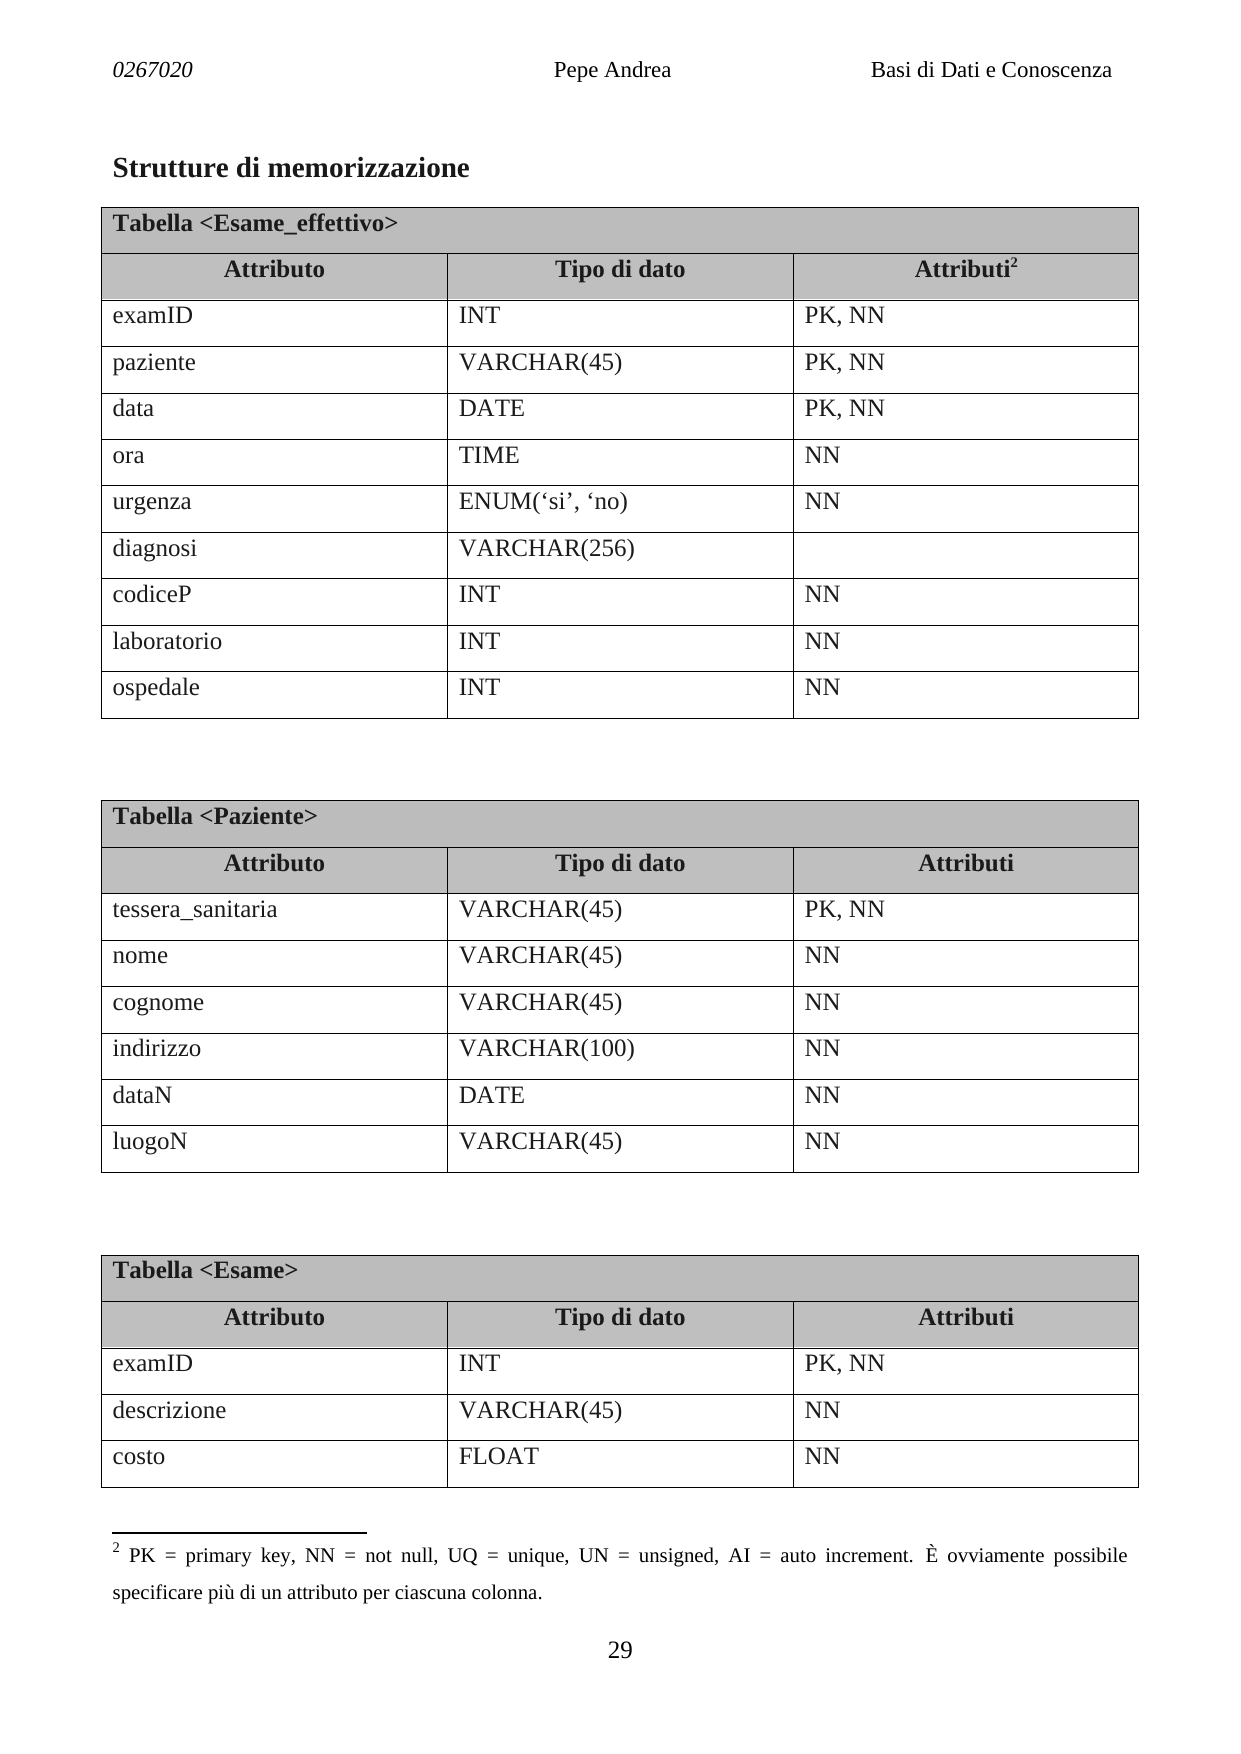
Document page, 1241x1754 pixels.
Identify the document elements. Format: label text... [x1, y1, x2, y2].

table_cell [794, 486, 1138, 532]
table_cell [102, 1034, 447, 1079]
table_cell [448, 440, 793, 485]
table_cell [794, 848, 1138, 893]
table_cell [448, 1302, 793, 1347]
subtitle Strutture di memorizzazione [112, 150, 1128, 183]
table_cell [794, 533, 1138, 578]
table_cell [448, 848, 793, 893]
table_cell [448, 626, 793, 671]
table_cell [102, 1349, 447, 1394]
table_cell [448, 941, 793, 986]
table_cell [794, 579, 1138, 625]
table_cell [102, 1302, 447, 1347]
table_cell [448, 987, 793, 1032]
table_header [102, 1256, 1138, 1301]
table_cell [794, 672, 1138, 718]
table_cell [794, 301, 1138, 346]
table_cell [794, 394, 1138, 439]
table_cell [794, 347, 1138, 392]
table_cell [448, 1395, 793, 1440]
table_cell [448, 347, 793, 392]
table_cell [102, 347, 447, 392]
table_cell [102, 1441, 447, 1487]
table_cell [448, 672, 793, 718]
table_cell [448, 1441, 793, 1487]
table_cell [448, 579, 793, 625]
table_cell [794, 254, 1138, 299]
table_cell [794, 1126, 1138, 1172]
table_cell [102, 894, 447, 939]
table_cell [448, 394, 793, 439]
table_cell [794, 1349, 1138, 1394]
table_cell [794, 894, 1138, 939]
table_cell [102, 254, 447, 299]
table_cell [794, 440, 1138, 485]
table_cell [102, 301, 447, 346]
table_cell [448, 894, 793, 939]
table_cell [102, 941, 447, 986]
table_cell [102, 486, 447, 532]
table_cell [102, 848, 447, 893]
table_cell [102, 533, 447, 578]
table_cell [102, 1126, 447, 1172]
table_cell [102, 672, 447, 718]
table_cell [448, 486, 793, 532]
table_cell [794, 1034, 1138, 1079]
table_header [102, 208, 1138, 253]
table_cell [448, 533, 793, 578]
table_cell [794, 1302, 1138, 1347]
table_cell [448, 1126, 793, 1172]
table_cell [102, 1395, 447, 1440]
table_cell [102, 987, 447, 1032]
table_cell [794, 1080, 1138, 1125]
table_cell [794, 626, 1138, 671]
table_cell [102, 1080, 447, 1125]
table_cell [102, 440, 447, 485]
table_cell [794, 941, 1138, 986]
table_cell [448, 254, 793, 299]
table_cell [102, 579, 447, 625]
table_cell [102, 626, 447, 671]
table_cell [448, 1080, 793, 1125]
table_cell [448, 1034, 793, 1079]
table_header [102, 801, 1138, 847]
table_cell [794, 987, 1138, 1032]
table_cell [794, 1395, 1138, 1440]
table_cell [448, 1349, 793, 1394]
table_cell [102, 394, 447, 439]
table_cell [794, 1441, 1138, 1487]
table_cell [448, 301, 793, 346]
